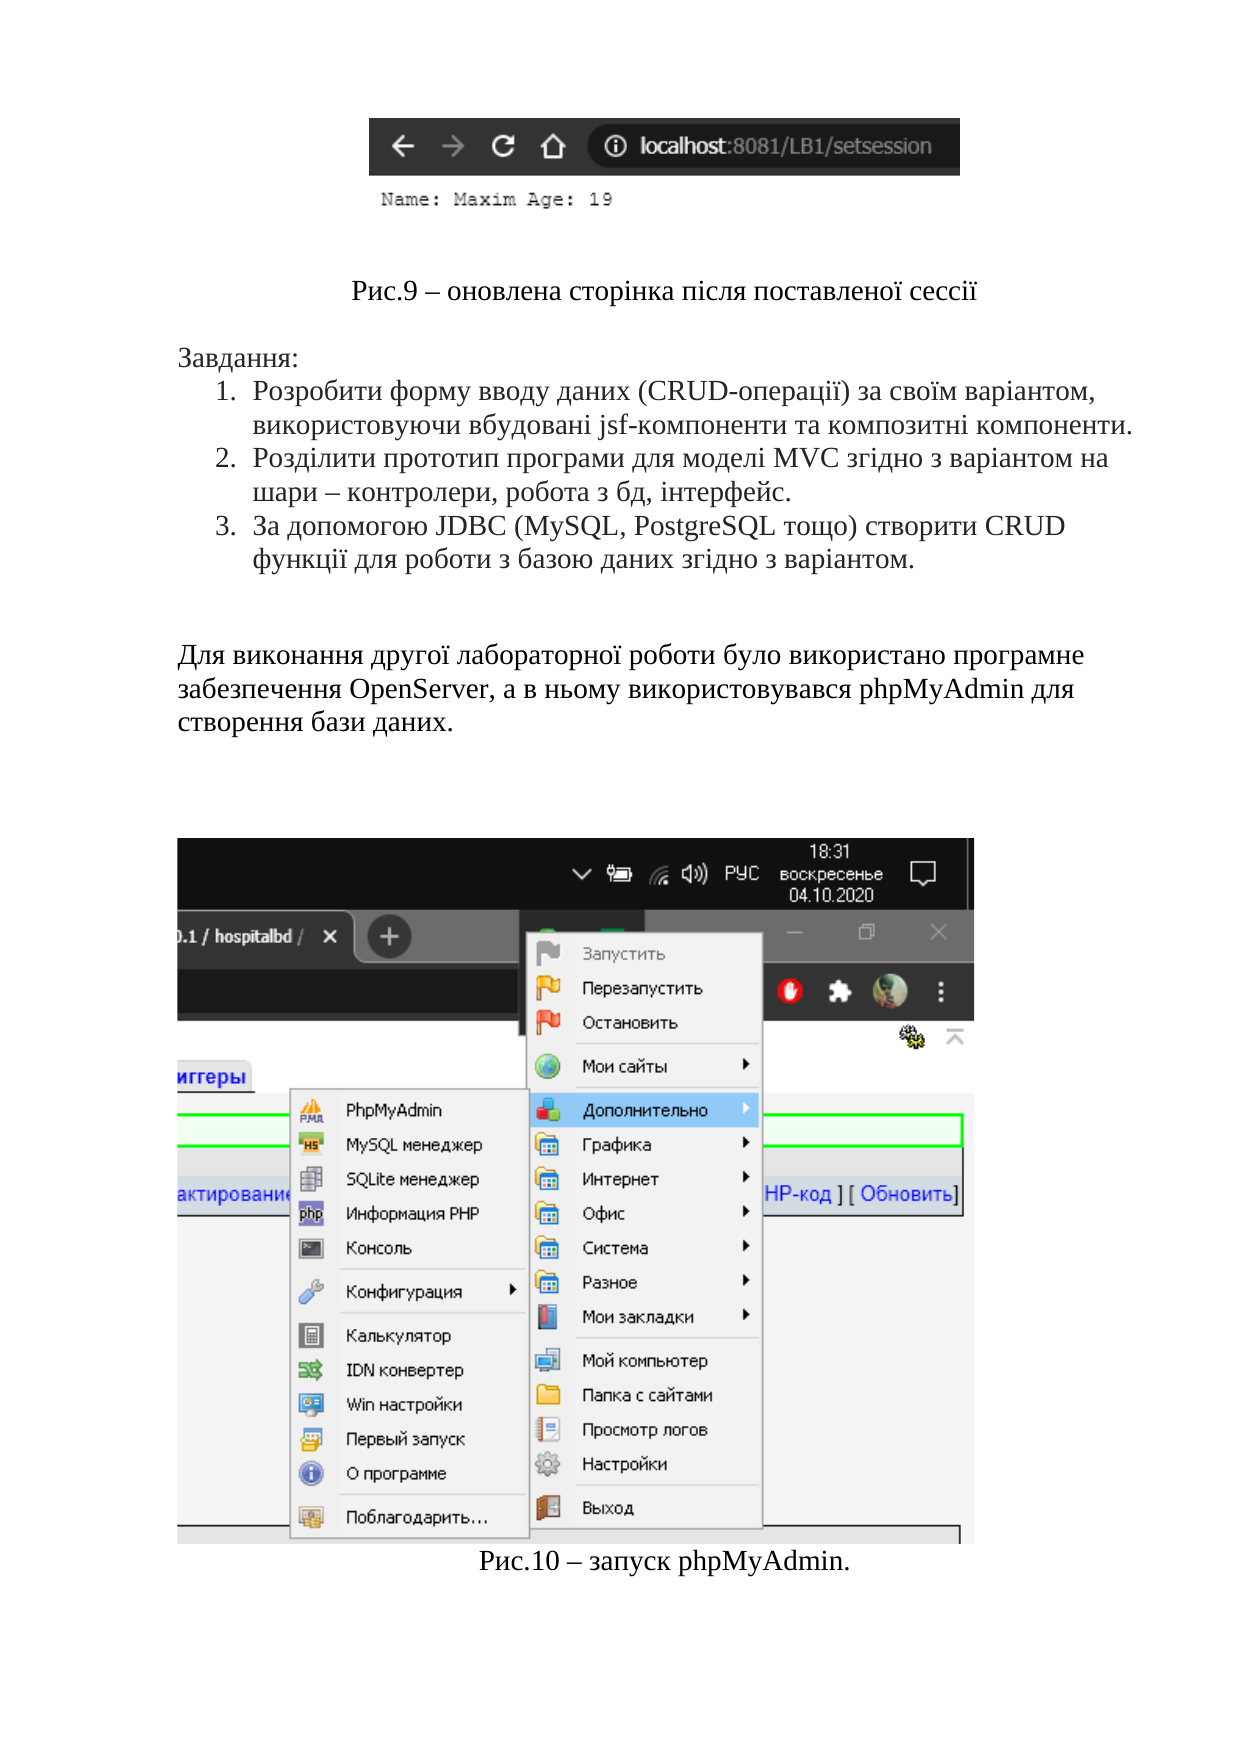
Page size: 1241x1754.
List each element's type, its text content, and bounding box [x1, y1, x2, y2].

text Рис.9 – оновлена сторiнка пiсля поставленої сесciї [177, 273, 1152, 306]
text Завдання: [177, 340, 1152, 373]
list За допомогою JDBC (MySQL, PostgreSQL тощо) створити CRUD функції для роботи з базою даних згідно з варіантом. [215, 508, 1152, 575]
picture [369, 118, 960, 273]
text Рис.10 – запуск phpMyAdmin. [177, 1543, 1152, 1577]
text Для виконання другої лабораторної роботи було використано програмне забезпечення OpenServer, а в ньому використовувався phpMyAdmin для створення бази даних. [177, 637, 1152, 738]
list Розділити прототип програми для моделі MVC згідно з варіантом на шари – контролери, робота з бд, інтерфейс. [215, 441, 1152, 508]
list Розробити форму вводу даних (CRUD-операції) за своїм варіантом, використовуючи вбудовані jsf-компоненти та композитні компоненти. [215, 373, 1152, 441]
picture [177, 838, 975, 1544]
